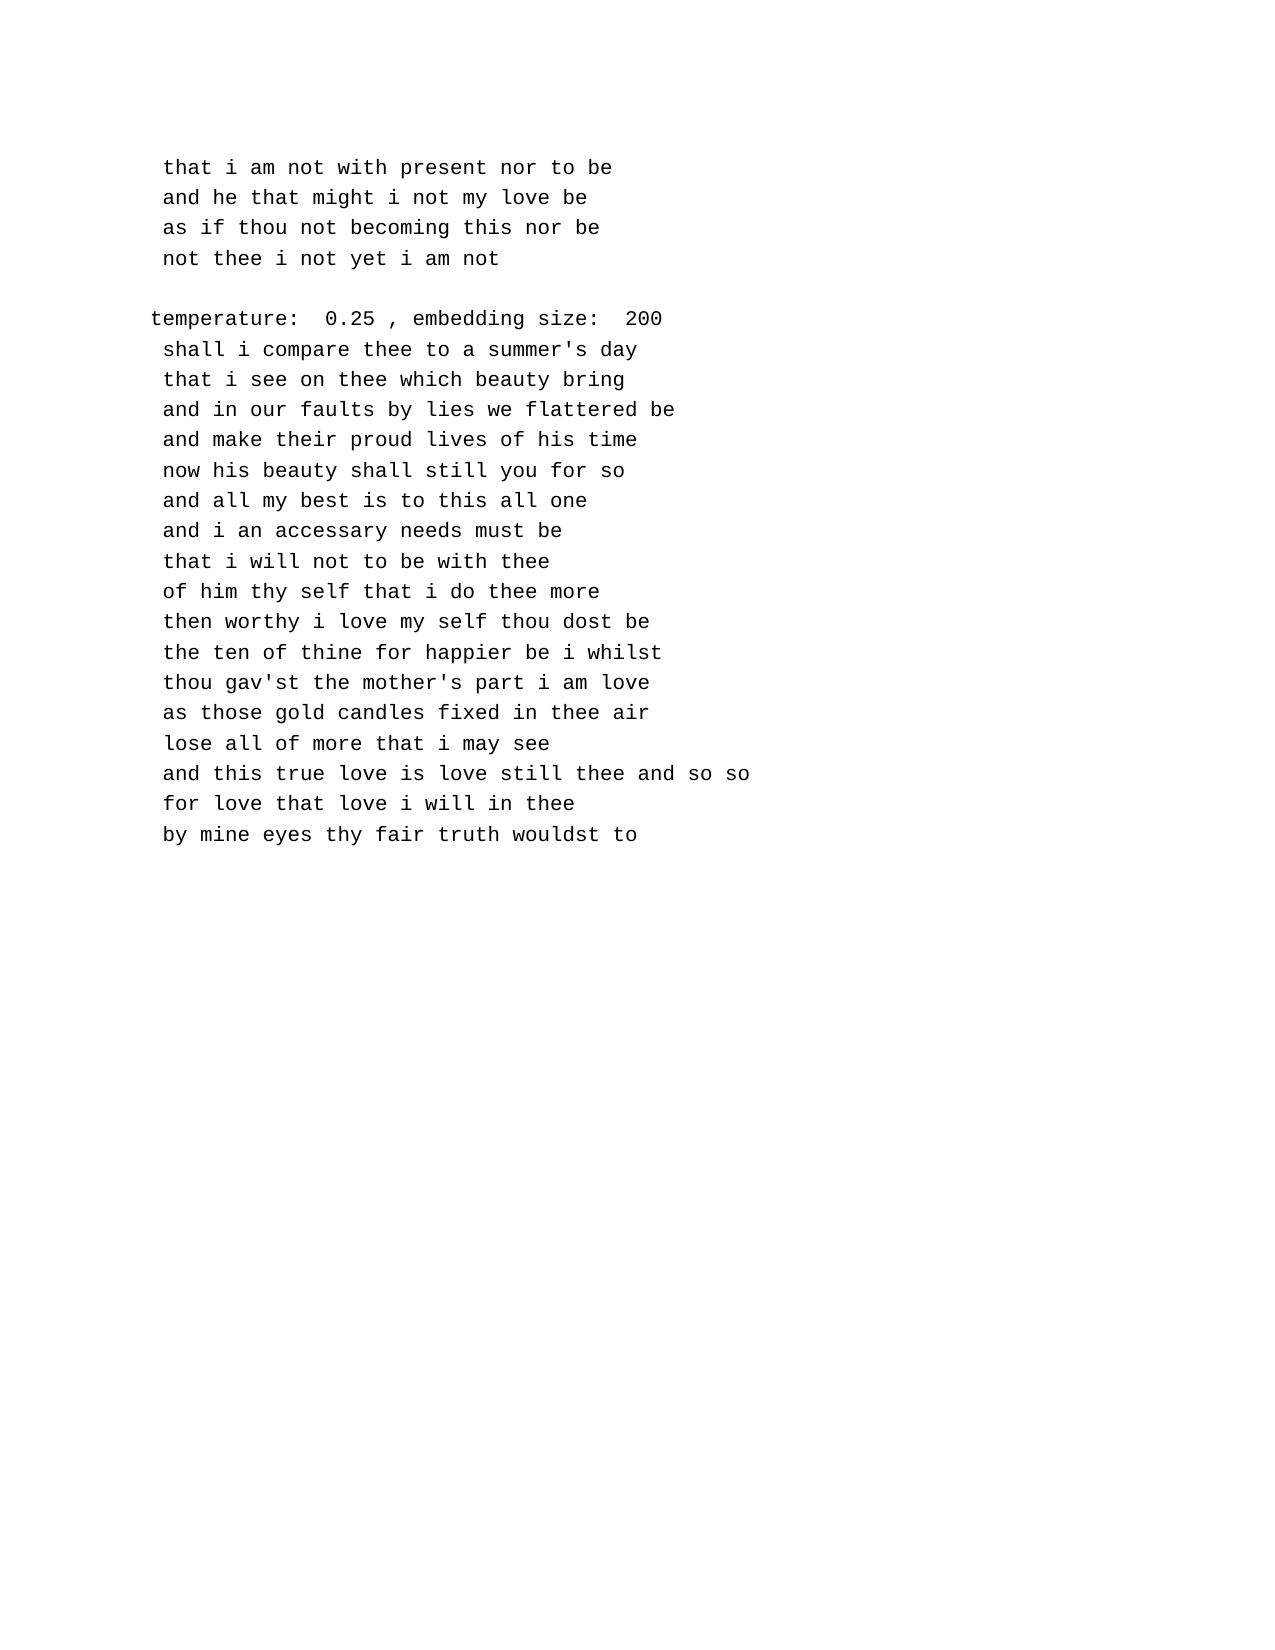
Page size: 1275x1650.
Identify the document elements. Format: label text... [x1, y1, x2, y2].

text then worthy i love my self thou dost be [150, 605, 1125, 635]
text the ten of thine for happier be i whilst [150, 635, 1125, 665]
text as those gold candles fixed in thee air [150, 696, 1125, 726]
text that i am not with present nor to be [150, 150, 1125, 180]
text of him thy self that i do thee more [150, 574, 1125, 605]
text as if thou not becoming this nor be [150, 211, 1125, 241]
text not thee i not yet i am not [150, 241, 1125, 271]
text by mine eyes thy fair truth wouldst to [150, 817, 1125, 847]
text lose all of more that i may see [150, 726, 1125, 756]
text and this true love is love still thee and so so [150, 756, 1125, 787]
text that i will not to be with thee [150, 544, 1125, 574]
text and in our faults by lies we flattered be [150, 392, 1125, 423]
text and i an accessary needs must be [150, 514, 1125, 544]
text and make their proud lives of his time [150, 423, 1125, 453]
text now his beauty shall still you for so [150, 453, 1125, 483]
text thou gav'st the mother's part i am love [150, 665, 1125, 696]
text that i see on thee which beauty bring [150, 362, 1125, 392]
text for love that love i will in thee [150, 787, 1125, 817]
text temperature: 0.25 , embedding size: 200 [150, 302, 1125, 332]
text and all my best is to this all one [150, 483, 1125, 514]
text shall i compare thee to a summer's day [150, 332, 1125, 362]
text and he that might i not my love be [150, 180, 1125, 211]
